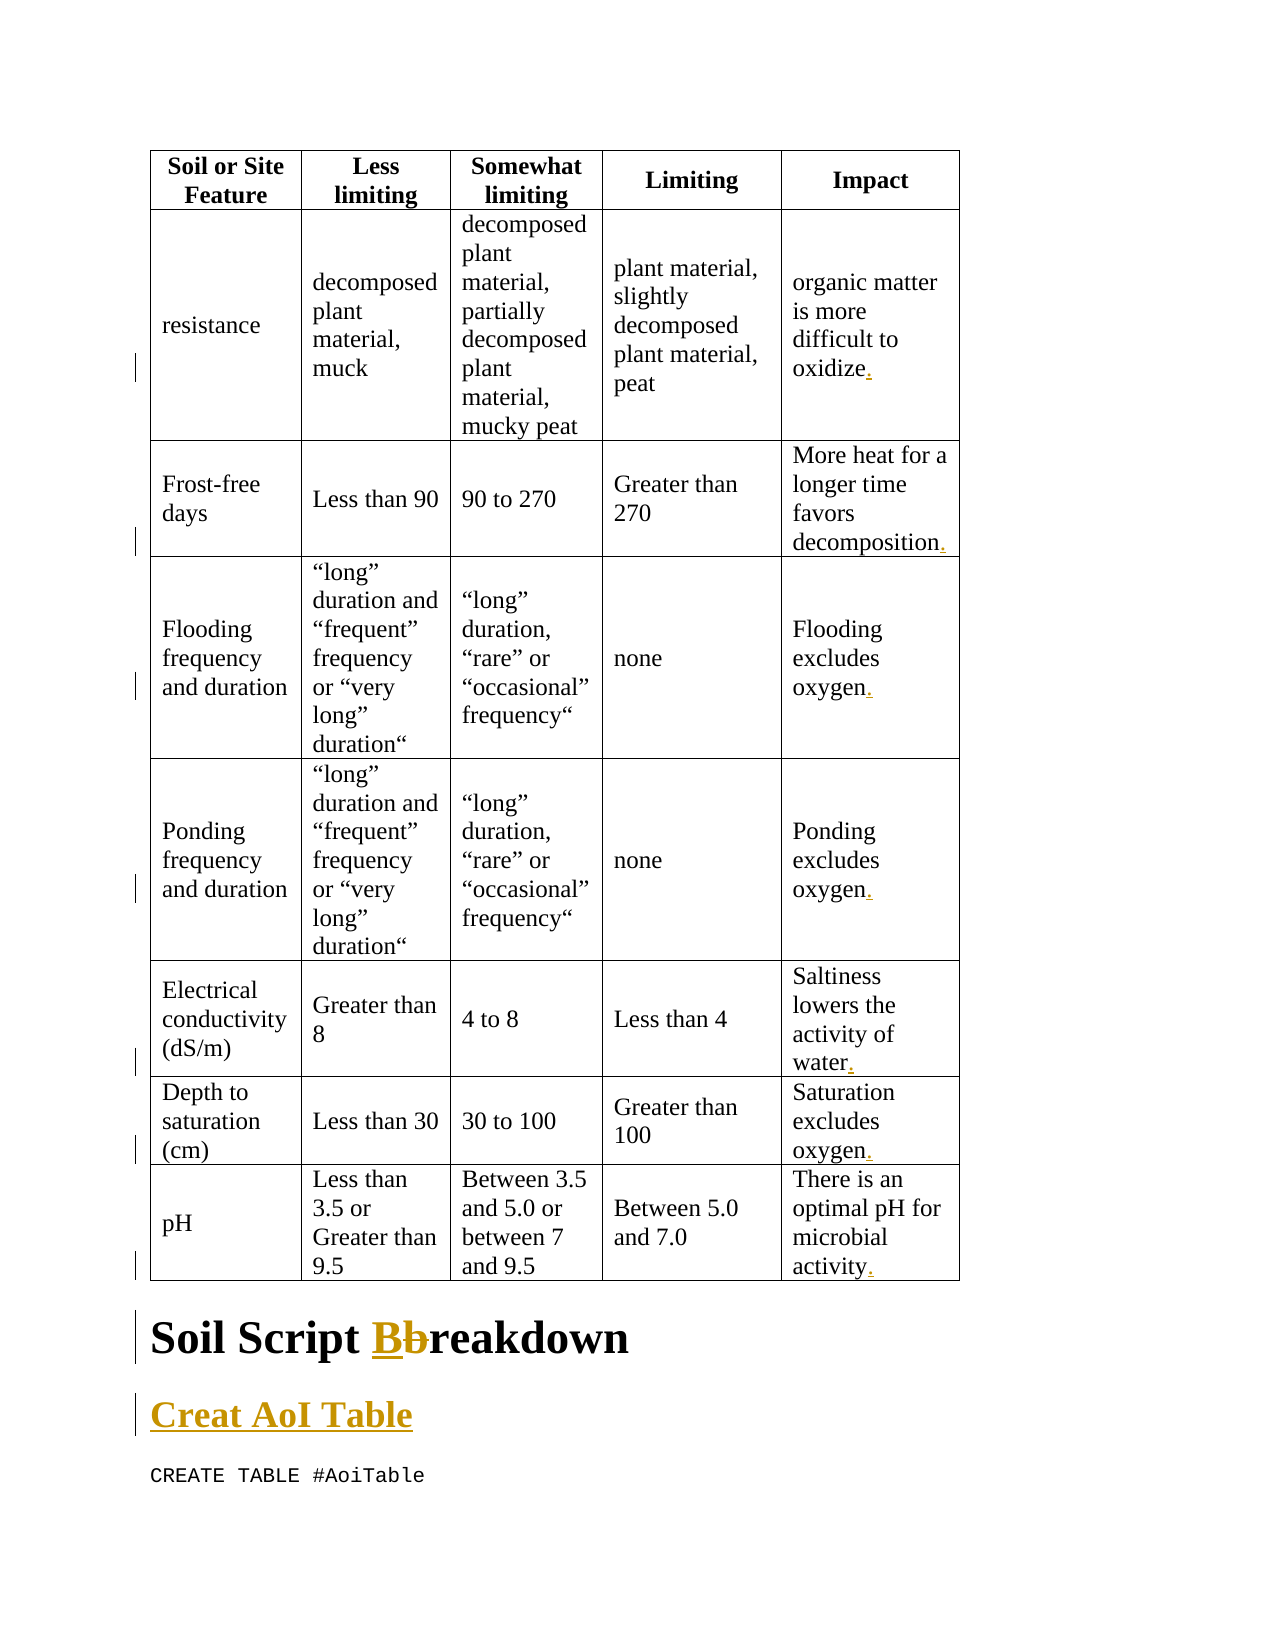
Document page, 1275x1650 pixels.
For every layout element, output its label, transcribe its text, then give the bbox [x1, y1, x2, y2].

table_header Less limiting [302, 151, 450, 208]
table_cell 90 to 270 [451, 441, 602, 556]
table_cell none [603, 557, 781, 758]
table_header Soil or Site Feature [151, 151, 301, 208]
table_cell Less than 30 [302, 1077, 450, 1163]
table_cell Less than 4 [603, 961, 781, 1076]
table_header Somewhat limiting [451, 151, 602, 208]
table_cell Between 3.5 and 5.0 or between 7 and 9.5 [451, 1165, 602, 1279]
table_cell Decay resistance [151, 210, 301, 439]
subtitle Soil Script reakdown [150, 1310, 1125, 1364]
table_cell Depth to saturation (cm) [151, 1077, 301, 1163]
table_cell Flooding frequency and duration [151, 557, 301, 758]
table_cell Electrical conductivity (dS/m) [151, 961, 301, 1076]
table_cell Ponding frequency and duration [151, 759, 301, 960]
table_cell 30 to 100 [451, 1077, 602, 1163]
table_cell 4 to 8 [451, 961, 602, 1076]
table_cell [451, 210, 602, 439]
table_cell There is an optimal pH for microbial activity [782, 1165, 959, 1279]
table_cell Flooding excludes oxygen [782, 557, 959, 758]
table_cell “long” duration and “frequent” frequency or “very long” duration“ [302, 557, 450, 758]
table_cell Highly decomposed plant material, muck [302, 210, 450, 439]
table_cell none [603, 759, 781, 960]
table_cell Greater than 100 [603, 1077, 781, 1163]
table_cell pH [151, 1165, 301, 1279]
table_cell Frost-free days [151, 441, 301, 556]
table_cell Ponding excludes oxygen [782, 759, 959, 960]
table_header Limiting [603, 151, 781, 208]
table_cell Greater than 8 [302, 961, 450, 1076]
table_cell Saturation excludes oxygen [782, 1077, 959, 1163]
table_cell “long” duration and “frequent” frequency or “very long” duration“ [302, 759, 450, 960]
table_cell “long” duration, “rare” or “occasional” frequency“ [451, 557, 602, 758]
table_cell “long” duration, “rare” or “occasional” frequency“ [451, 759, 602, 960]
table_cell Between 5.0 and 7.0 [603, 1165, 781, 1279]
table_header Impact [782, 151, 959, 208]
table_cell Less than 90 [302, 441, 450, 556]
table_cell Saltiness lowers the activity of water [782, 961, 959, 1076]
table_cell Greater than 270 [603, 441, 781, 556]
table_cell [782, 210, 959, 439]
text CREATE TABLE #AoiTable [150, 1465, 1125, 1489]
table_cell More heat for a longer time favors decomposition [782, 441, 959, 556]
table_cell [603, 210, 781, 439]
table_cell Less than 3.5 or Greater than 9.5 [302, 1165, 450, 1279]
